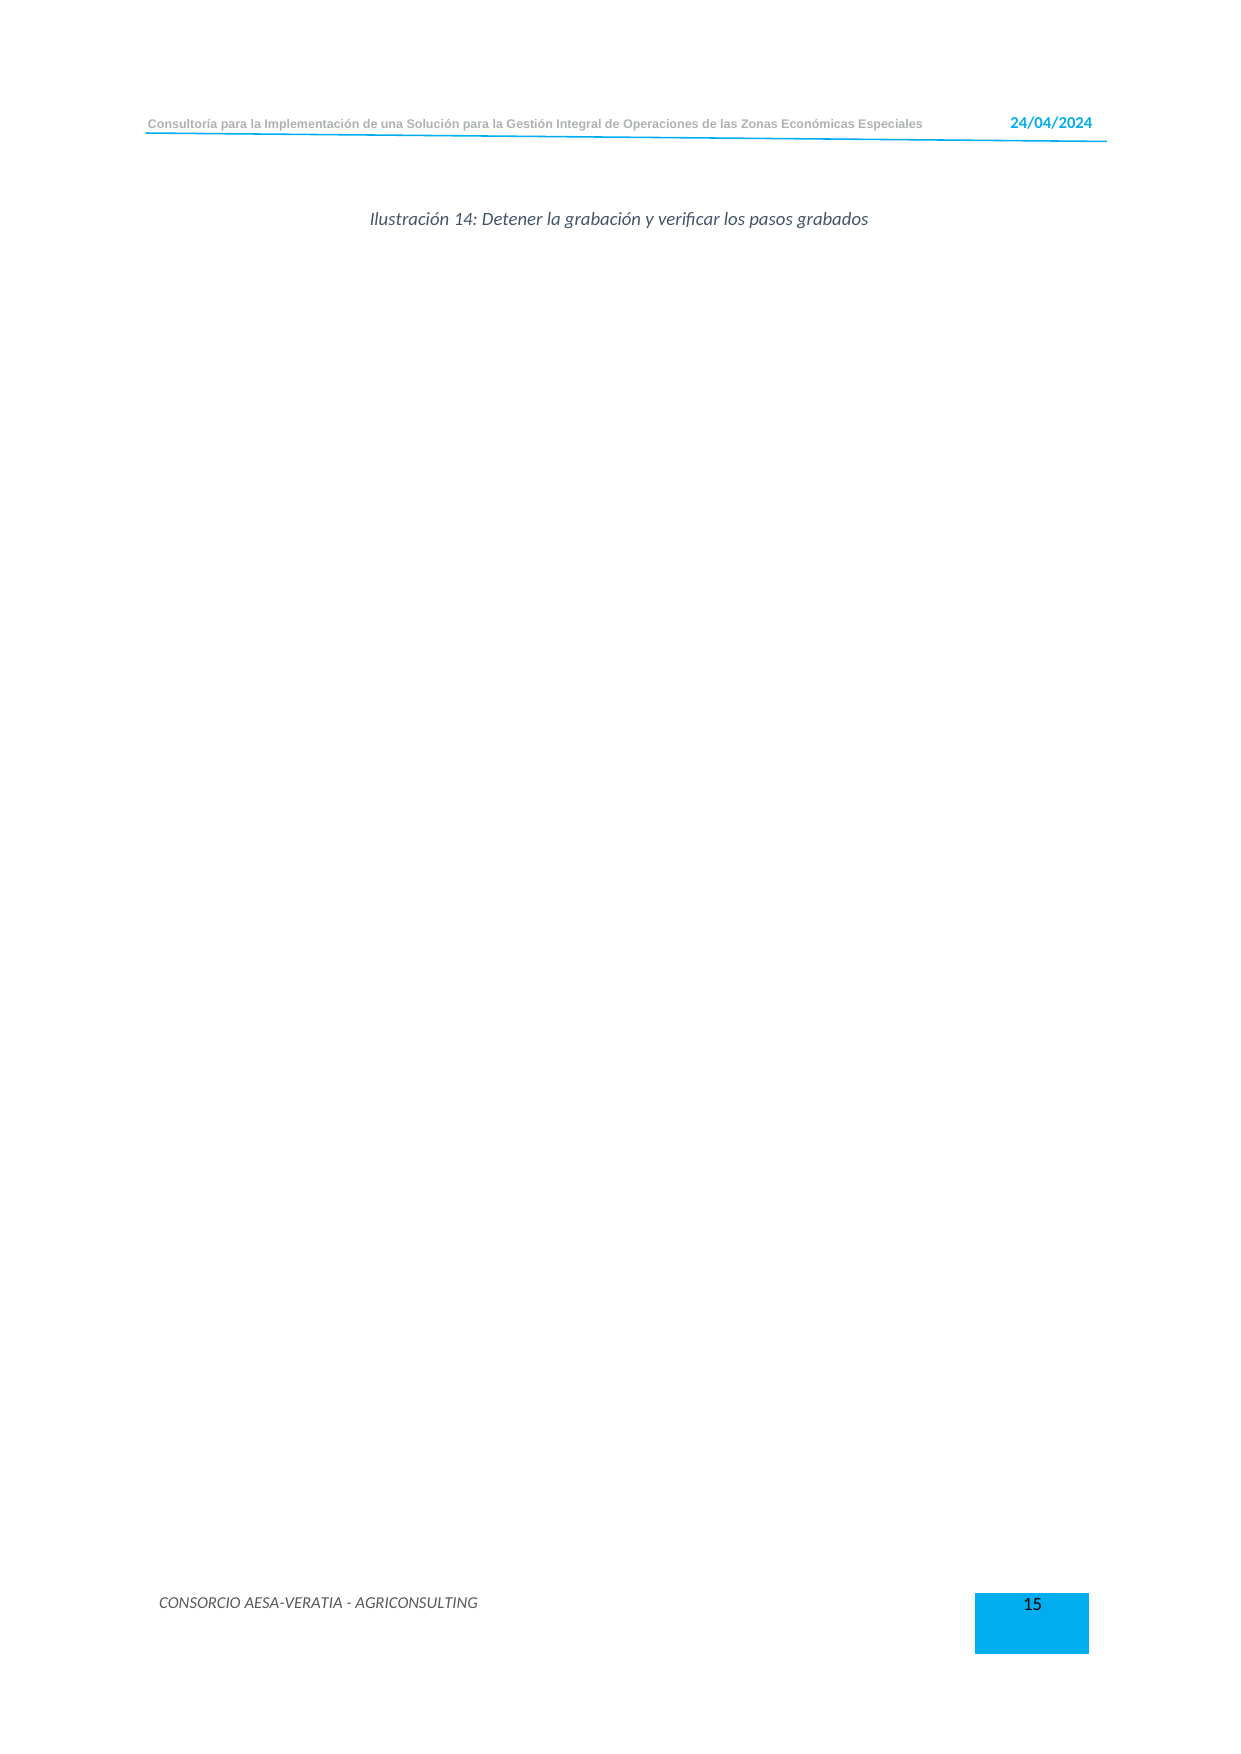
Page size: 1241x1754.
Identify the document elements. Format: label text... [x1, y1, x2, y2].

text Ilustración 14: Detener la grabación y verificar los pasos grabados [148, 207, 1092, 230]
